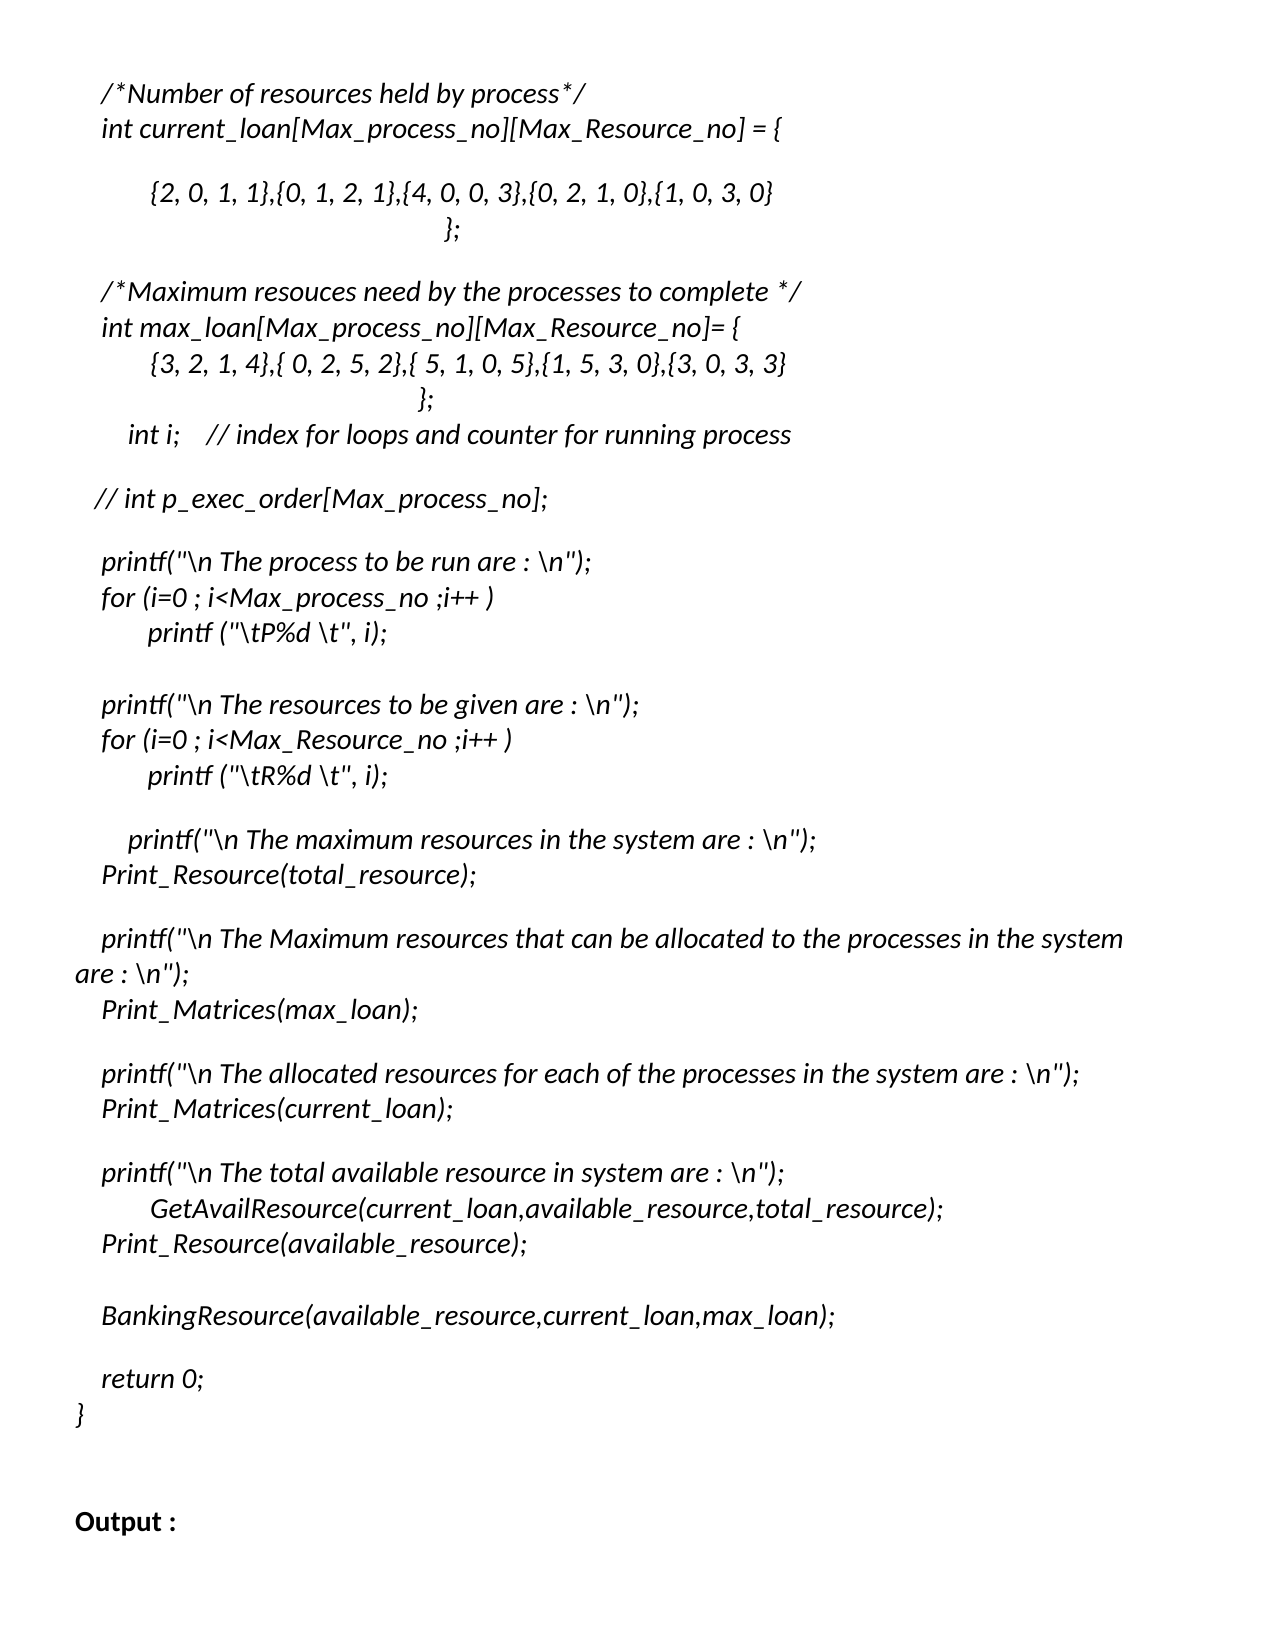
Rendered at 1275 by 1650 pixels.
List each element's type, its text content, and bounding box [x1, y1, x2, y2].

text printf ("\tP%d \t", i); [75, 614, 1200, 650]
text int current_loan[Max_process_no][Max_Resource_no] = { [75, 111, 1200, 146]
text printf("\n The allocated resources for each of the processes in the system are : \n"); [75, 1055, 1200, 1091]
text BankingResource(available_resource,current_loan,max_loan); [75, 1297, 1200, 1332]
text printf("\n The total available resource in system are : \n"); [75, 1154, 1200, 1190]
text Print_Resource(available_resource); [75, 1225, 1200, 1261]
text printf("\n The maximum resources in the system are : \n"); [75, 821, 1200, 856]
text Print_Resource(total_resource); [75, 856, 1200, 892]
text Output : [75, 1503, 1200, 1538]
text printf("\n The process to be run are : \n"); [75, 543, 1200, 579]
text int max_loan[Max_process_no][Max_Resource_no]= { [75, 309, 1200, 345]
text printf("\n The resources to be given are : \n"); [75, 686, 1200, 721]
text Print_Matrices(max_loan); [75, 991, 1200, 1027]
text }; [75, 380, 1200, 416]
text // int p_exec_order[Max_process_no]; [75, 480, 1200, 515]
text GetAvailResource(current_loan,available_resource,total_resource); [75, 1190, 1200, 1225]
text printf("\n The Maximum resources that can be allocated to the processes in the system are : \n"); [75, 920, 1200, 991]
text /*Maximum resouces need by the processes to complete */ [75, 273, 1200, 309]
text for (i=0 ; i<Max_Resource_no ;i++ ) [75, 721, 1200, 757]
text for (i=0 ; i<Max_process_no ;i++ ) [75, 579, 1200, 614]
text /*Number of resources held by process*/ [75, 75, 1200, 111]
text return 0; [75, 1360, 1200, 1396]
text }; [75, 210, 1200, 246]
text {3, 2, 1, 4},{ 0, 2, 5, 2},{ 5, 1, 0, 5},{1, 5, 3, 0},{3, 0, 3, 3} [75, 345, 1200, 380]
text } [75, 1396, 1200, 1432]
text int i; // index for loops and counter for running process [75, 416, 1200, 452]
text Print_Matrices(current_loan); [75, 1091, 1200, 1126]
text {2, 0, 1, 1},{0, 1, 2, 1},{4, 0, 0, 3},{0, 2, 1, 0},{1, 0, 3, 0} [75, 146, 1200, 210]
text printf ("\tR%d \t", i); [75, 757, 1200, 793]
